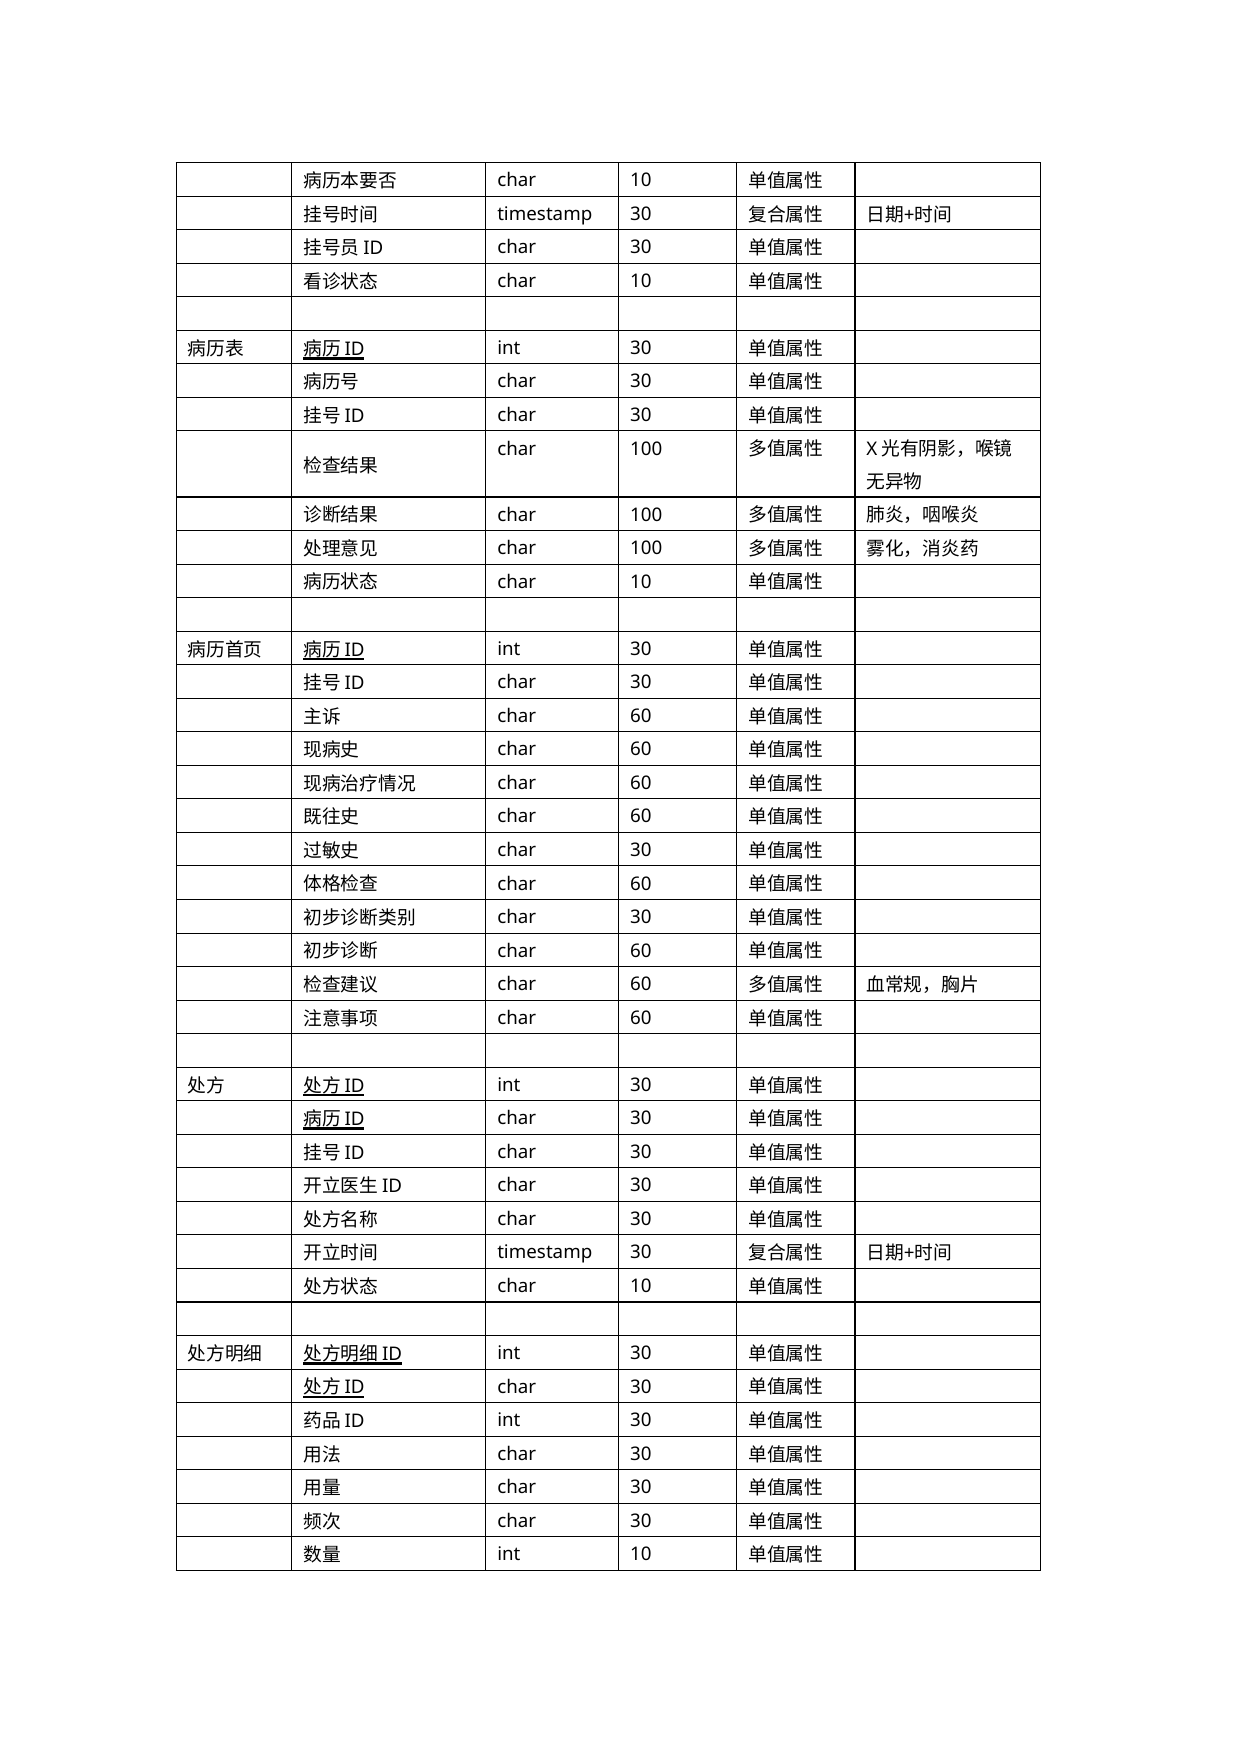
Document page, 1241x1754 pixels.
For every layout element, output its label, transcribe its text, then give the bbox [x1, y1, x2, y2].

table_cell [856, 1269, 1040, 1301]
table_cell [856, 1303, 1040, 1335]
table_cell [856, 732, 1040, 765]
table_cell 处方名称 [292, 1202, 485, 1234]
table_cell 30 [619, 197, 736, 229]
table_cell [856, 1202, 1040, 1234]
table_cell 30 [619, 398, 736, 430]
table_cell [856, 1470, 1040, 1503]
table_cell 60 [619, 934, 736, 966]
table_cell [619, 1034, 736, 1067]
table_cell 现病治疗情况 [292, 766, 485, 798]
table_cell 30 [619, 1101, 736, 1134]
table_cell [177, 163, 291, 196]
table_cell 频次 [292, 1504, 485, 1536]
table_cell 看诊状态 [292, 264, 485, 296]
table_cell char [486, 866, 618, 899]
table_cell 30 [619, 632, 736, 664]
table_cell 单值属性 [737, 900, 854, 932]
table_cell 10 [619, 1537, 736, 1570]
table_cell 单值属性 [737, 1437, 854, 1469]
table_cell int [486, 1403, 618, 1436]
table_cell [177, 699, 291, 731]
table_cell 60 [619, 699, 736, 731]
table_cell [737, 598, 854, 631]
table_cell [856, 665, 1040, 698]
table_cell [856, 1168, 1040, 1201]
table_cell [856, 1370, 1040, 1402]
table_cell [619, 297, 736, 330]
table_cell int [486, 1336, 618, 1368]
table_cell [856, 699, 1040, 731]
table_cell 单值属性 [737, 766, 854, 798]
table_cell [177, 732, 291, 765]
table_cell timestamp [486, 1235, 618, 1268]
table_cell char [486, 1168, 618, 1201]
table_cell char [486, 163, 618, 196]
table_cell [856, 1068, 1040, 1100]
table_cell char [486, 531, 618, 563]
table_cell char [486, 1370, 618, 1402]
table_cell [856, 900, 1040, 932]
table_cell 检查建议 [292, 967, 485, 999]
table_cell 单值属性 [737, 1068, 854, 1100]
table_cell X光有阴影，喉镜无异物 [856, 431, 1040, 496]
table_cell 单值属性 [737, 264, 854, 296]
table_cell 30 [619, 331, 736, 363]
table_cell [177, 866, 291, 899]
table_cell 药品ID [292, 1403, 485, 1436]
table_cell [737, 1034, 854, 1067]
table_cell char [486, 900, 618, 932]
table_cell [856, 598, 1040, 631]
table_cell [177, 766, 291, 798]
table_cell 10 [619, 163, 736, 196]
table_cell 多值属性 [737, 498, 854, 530]
table_cell 单值属性 [737, 1001, 854, 1033]
table_cell [856, 565, 1040, 597]
table_cell 初步诊断类别 [292, 900, 485, 932]
table_cell 挂号ID [292, 665, 485, 698]
table_cell [856, 1403, 1040, 1436]
table_cell 多值属性 [737, 531, 854, 563]
table_cell 血常规，胸片 [856, 967, 1040, 999]
table_cell char [486, 1135, 618, 1167]
table_cell 30 [619, 1437, 736, 1469]
table_cell 检查结果 [292, 431, 485, 496]
table_cell 60 [619, 766, 736, 798]
table_cell [619, 1303, 736, 1335]
table_cell char [486, 230, 618, 263]
table_cell 开立时间 [292, 1235, 485, 1268]
table_cell [177, 1303, 291, 1335]
table_cell 体格检查 [292, 866, 485, 899]
table_cell char [486, 264, 618, 296]
table_cell [177, 1168, 291, 1201]
table_cell [486, 1303, 618, 1335]
table_cell [177, 1101, 291, 1134]
table_cell 60 [619, 1001, 736, 1033]
table_cell 单值属性 [737, 364, 854, 397]
table_cell [177, 1470, 291, 1503]
table_cell char [486, 398, 618, 430]
table_cell 既往史 [292, 799, 485, 832]
table_cell 30 [619, 1470, 736, 1503]
table_cell 单值属性 [737, 699, 854, 731]
table_cell 10 [619, 565, 736, 597]
table_cell char [486, 934, 618, 966]
table_cell 30 [619, 1403, 736, 1436]
table_cell timestamp [486, 197, 618, 229]
table_cell [856, 766, 1040, 798]
table_cell [856, 264, 1040, 296]
table_cell [177, 565, 291, 597]
table_cell [856, 1034, 1040, 1067]
table_cell [856, 1437, 1040, 1469]
table_cell char [486, 431, 618, 496]
table_cell [177, 398, 291, 430]
table_cell 单值属性 [737, 1504, 854, 1536]
table_cell 30 [619, 1202, 736, 1234]
table_cell 单值属性 [737, 1403, 854, 1436]
table_cell 日期+时间 [856, 197, 1040, 229]
table_cell 单值属性 [737, 1336, 854, 1368]
table_cell 处方ID [292, 1068, 485, 1100]
table_cell [177, 364, 291, 397]
table_cell [856, 364, 1040, 397]
table_cell int [486, 331, 618, 363]
table_cell 处理意见 [292, 531, 485, 563]
table_cell [177, 799, 291, 832]
table_cell [856, 632, 1040, 664]
table_cell [177, 264, 291, 296]
table_cell 病历表 [177, 331, 291, 363]
table_cell [177, 531, 291, 563]
table_cell [486, 297, 618, 330]
table_cell 30 [619, 833, 736, 865]
table_cell 单值属性 [737, 1135, 854, 1167]
table_cell [292, 297, 485, 330]
table_cell 多值属性 [737, 967, 854, 999]
table_cell 日期+时间 [856, 1235, 1040, 1268]
table_cell [856, 398, 1040, 430]
table_cell 处方状态 [292, 1269, 485, 1301]
table_cell [177, 900, 291, 932]
table_cell int [486, 1068, 618, 1100]
table_cell char [486, 766, 618, 798]
table_cell [292, 1303, 485, 1335]
table_cell 100 [619, 531, 736, 563]
table_cell 挂号ID [292, 1135, 485, 1167]
table_cell 单值属性 [737, 732, 854, 765]
table_cell 初步诊断 [292, 934, 485, 966]
table_cell 单值属性 [737, 1269, 854, 1301]
table_cell [177, 967, 291, 999]
table_cell [486, 598, 618, 631]
table_cell 10 [619, 264, 736, 296]
table_cell [177, 1135, 291, 1167]
table_cell [177, 230, 291, 263]
table_cell 100 [619, 431, 736, 496]
table_cell 单值属性 [737, 799, 854, 832]
table_cell char [486, 498, 618, 530]
table_cell [856, 934, 1040, 966]
table_cell 单值属性 [737, 1202, 854, 1234]
table_cell 病历本要否 [292, 163, 485, 196]
table_cell [856, 1504, 1040, 1536]
table_cell 用法 [292, 1437, 485, 1469]
table_cell [177, 1034, 291, 1067]
table_cell char [486, 967, 618, 999]
table_cell 复合属性 [737, 197, 854, 229]
table_cell char [486, 732, 618, 765]
table_cell [292, 598, 485, 631]
table_cell 多值属性 [737, 431, 854, 496]
table_cell int [486, 1537, 618, 1570]
table_cell [856, 1001, 1040, 1033]
table_cell 60 [619, 732, 736, 765]
table_cell 主诉 [292, 699, 485, 731]
table_cell [177, 431, 291, 496]
table_cell 60 [619, 967, 736, 999]
table_cell [856, 331, 1040, 363]
table_cell 病历状态 [292, 565, 485, 597]
table_cell 单值属性 [737, 1370, 854, 1402]
table_cell 单值属性 [737, 398, 854, 430]
table_cell 挂号ID [292, 398, 485, 430]
table_cell 30 [619, 900, 736, 932]
table_cell [486, 1034, 618, 1067]
table_cell [619, 598, 736, 631]
table_cell 病历ID [292, 331, 485, 363]
table_cell [737, 297, 854, 330]
table_cell [177, 1202, 291, 1234]
table_cell char [486, 833, 618, 865]
table_cell 30 [619, 1135, 736, 1167]
table_cell char [486, 665, 618, 698]
table_cell char [486, 1437, 618, 1469]
table_cell char [486, 1269, 618, 1301]
table_cell 30 [619, 1504, 736, 1536]
table_cell 病历号 [292, 364, 485, 397]
table_cell char [486, 565, 618, 597]
table_cell [856, 799, 1040, 832]
table_cell [177, 297, 291, 330]
table_cell 30 [619, 1370, 736, 1402]
table_cell [856, 1537, 1040, 1570]
table_cell 诊断结果 [292, 498, 485, 530]
table_cell [177, 598, 291, 631]
table_cell 病历ID [292, 632, 485, 664]
table_cell 10 [619, 1269, 736, 1301]
table_cell 单值属性 [737, 331, 854, 363]
table_cell 30 [619, 665, 736, 698]
table_cell [177, 1269, 291, 1301]
table_cell [177, 1001, 291, 1033]
table_cell 60 [619, 799, 736, 832]
table_cell [177, 665, 291, 698]
table_cell 单值属性 [737, 1101, 854, 1134]
table_cell 单值属性 [737, 1470, 854, 1503]
table_cell [177, 833, 291, 865]
table_cell [856, 866, 1040, 899]
table_cell 单值属性 [737, 230, 854, 263]
table_cell [177, 1537, 291, 1570]
table_cell char [486, 1202, 618, 1234]
table_cell 病历首页 [177, 632, 291, 664]
table_cell [856, 163, 1040, 196]
table_cell 过敏史 [292, 833, 485, 865]
table_cell [737, 1303, 854, 1335]
table_cell 单值属性 [737, 565, 854, 597]
table_cell 数量 [292, 1537, 485, 1570]
table_cell [177, 1504, 291, 1536]
table_cell 开立医生ID [292, 1168, 485, 1201]
table_cell [292, 1034, 485, 1067]
table_cell 处方明细 [177, 1336, 291, 1368]
table_cell [177, 498, 291, 530]
table_cell char [486, 799, 618, 832]
table_cell 单值属性 [737, 934, 854, 966]
table_cell 100 [619, 498, 736, 530]
table_cell 注意事项 [292, 1001, 485, 1033]
table_cell 单值属性 [737, 833, 854, 865]
table_cell 单值属性 [737, 163, 854, 196]
table_cell 挂号时间 [292, 197, 485, 229]
table_cell char [486, 1504, 618, 1536]
table_cell [856, 833, 1040, 865]
table_cell char [486, 1470, 618, 1503]
table_cell 单值属性 [737, 1168, 854, 1201]
table_cell 30 [619, 1168, 736, 1201]
table_cell 处方ID [292, 1370, 485, 1402]
table_cell [177, 1403, 291, 1436]
table_cell char [486, 1101, 618, 1134]
table_cell 30 [619, 1336, 736, 1368]
table_cell 用量 [292, 1470, 485, 1503]
table_cell 处方 [177, 1068, 291, 1100]
table_cell 复合属性 [737, 1235, 854, 1268]
table_cell int [486, 632, 618, 664]
table_cell 现病史 [292, 732, 485, 765]
table_cell 单值属性 [737, 665, 854, 698]
table_cell [856, 1336, 1040, 1368]
table_cell 单值属性 [737, 1537, 854, 1570]
table_cell [177, 1235, 291, 1268]
table_cell char [486, 699, 618, 731]
table_cell 30 [619, 1235, 736, 1268]
table_cell 肺炎，咽喉炎 [856, 498, 1040, 530]
table_cell char [486, 364, 618, 397]
table_cell [177, 197, 291, 229]
table_cell [856, 230, 1040, 263]
table_cell 单值属性 [737, 866, 854, 899]
table_cell 挂号员ID [292, 230, 485, 263]
table_cell 单值属性 [737, 632, 854, 664]
table_cell [177, 1437, 291, 1469]
table_cell 30 [619, 230, 736, 263]
table_cell 雾化，消炎药 [856, 531, 1040, 563]
table_cell 30 [619, 1068, 736, 1100]
table_cell 处方明细ID [292, 1336, 485, 1368]
table_cell [856, 1135, 1040, 1167]
table_cell [177, 934, 291, 966]
table_cell 30 [619, 364, 736, 397]
table_cell [856, 1101, 1040, 1134]
table_cell char [486, 1001, 618, 1033]
table_cell 60 [619, 866, 736, 899]
table_cell [856, 297, 1040, 330]
table_cell [177, 1370, 291, 1402]
table_cell 病历ID [292, 1101, 485, 1134]
